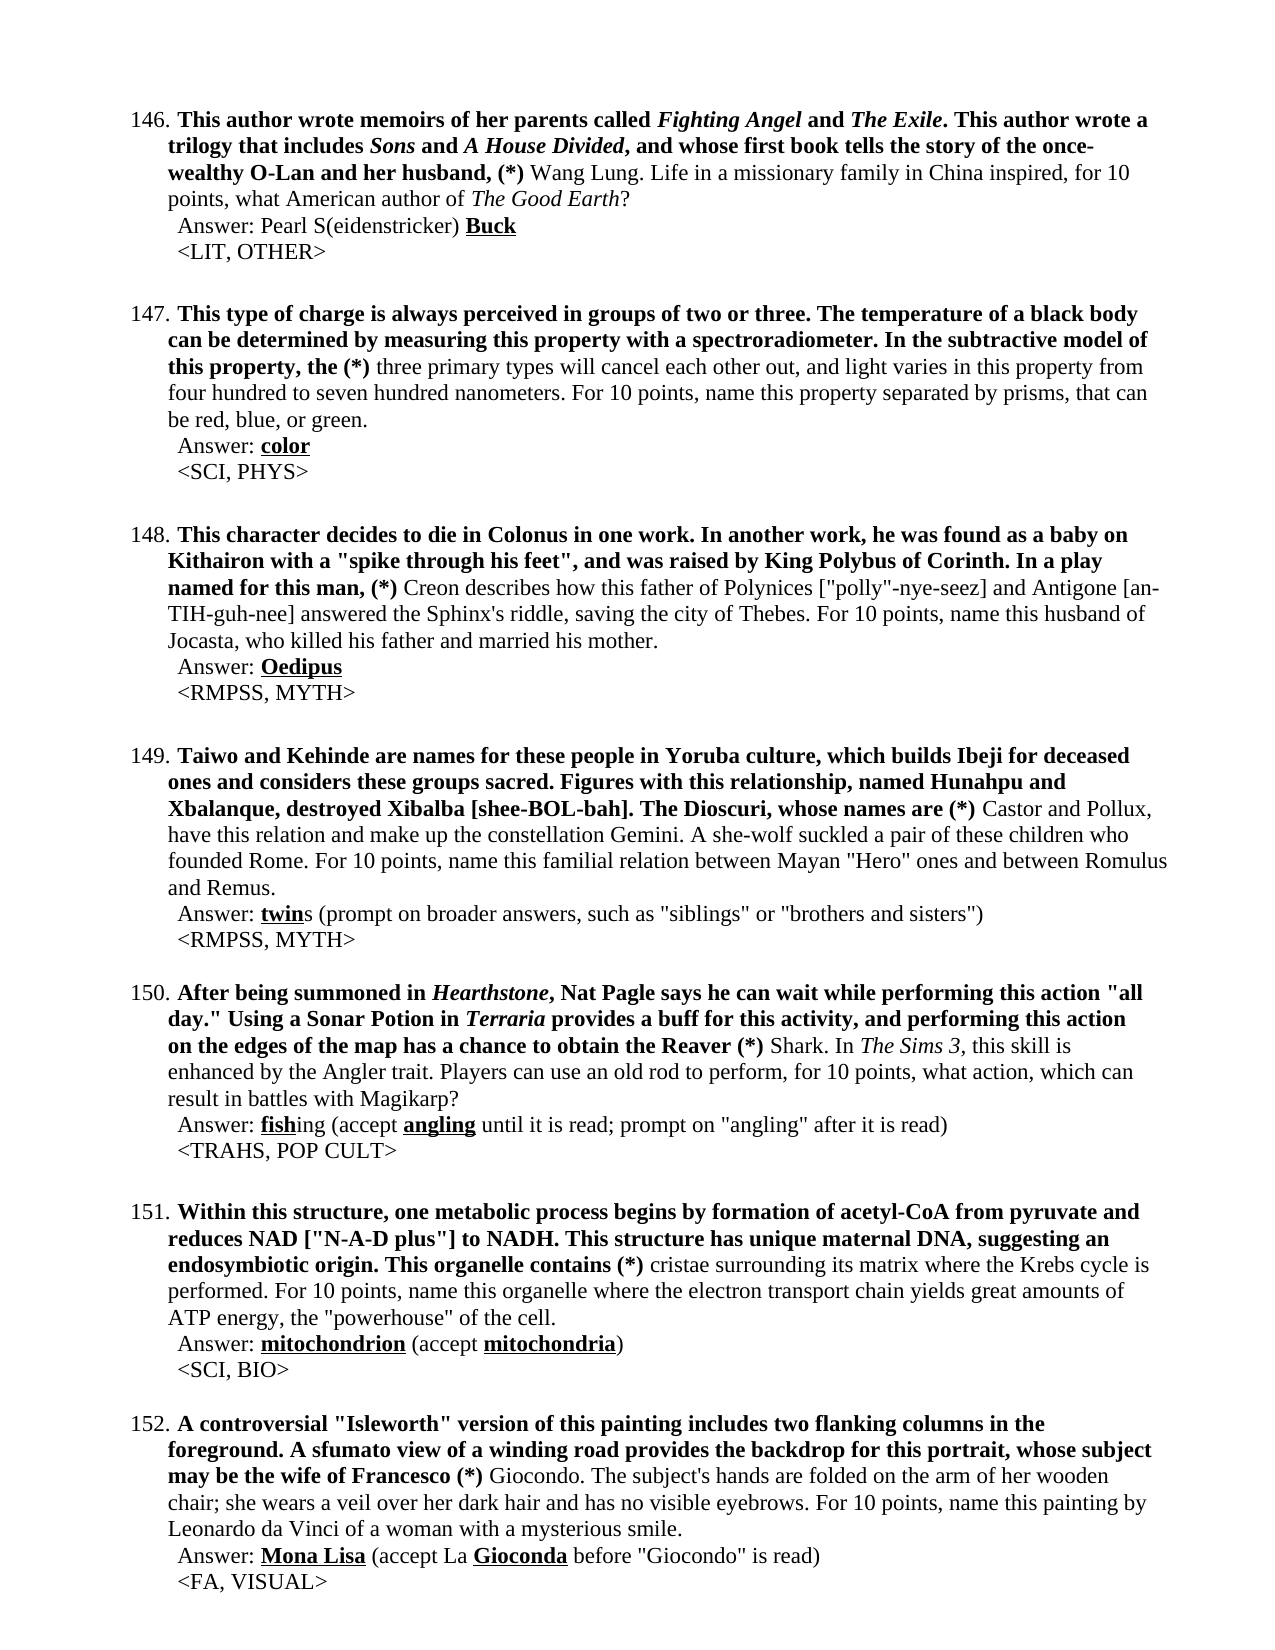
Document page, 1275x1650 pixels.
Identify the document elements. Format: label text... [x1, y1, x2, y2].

list This author wrote memoirs of her parents called Fighting Angel and The Exile. This author wrote a trilogy that includes Sons and A House Divided, and whose first book tells the story of the once-wealthy O-Lan and her husband, (*) Wang Lung. Life in a missionary family in China inspired, for 10 points, what American author of The Good Earth? [130, 106, 1165, 212]
list <RMPSS, MYTH> [177, 679, 1187, 706]
list Answer: Oedipus [177, 653, 1187, 679]
list This type of charge is always perceived in groups of two or three. The temperature of a black body can be determined by measuring this property with a spectroradiometer. In the subtractive model of this property, the (*) three primary types will cancel each other out, and light varies in this property from four hundred to seven hundred nanometers. For 10 points, name this property separated by prisms, that can be red, blue, or green. [130, 300, 1173, 432]
list After being summoned in Hearthstone, Nat Pagle says he can wait while performing this action "all day." Using a Sonar Potion in Terraria provides a buff for this activity, and performing this action on the edges of the map has a chance to obtain the Reaver (*) Shark. In The Sims 3, this skill is enhanced by the Angler trait. Players can use an old rod to perform, for 10 points, what action, which can result in battles with Magikarp? [130, 979, 1154, 1111]
list Answer: fishing (accept angling until it is read; prompt on "angling" after it is read) [177, 1111, 1187, 1137]
list <RMPSS, MYTH> [177, 926, 1187, 953]
list Answer: Pearl S(eidenstricker) Buck [177, 212, 1187, 238]
list Answer: Mona Lisa (accept La Gioconda before "Giocondo" is read) [177, 1542, 1187, 1568]
list <SCI, BIO> [177, 1356, 1187, 1383]
list Answer: color [177, 432, 1187, 458]
list <TRAHS, POP CULT> [177, 1137, 1187, 1164]
list Answer: mitochondrion (accept mitochondria) [177, 1330, 1187, 1356]
list Answer: twins (prompt on broader answers, such as "siblings" or "brothers and sisters") [177, 900, 1187, 926]
list This character decides to die in Colonus in one work. In another work, he was found as a baby on Kithairon with a "spike through his feet", and was raised by King Polybus of Corinth. In a play named for this man, (*) Creon describes how this father of Polynices ["polly"-nye-seez] and Antigone [an-TIH-guh-nee] answered the Sphinx's riddle, saving the city of Thebes. For 10 points, name this husband of Jocasta, who killed his father and married his mother. [130, 521, 1163, 653]
list Taiwo and Kehinde are names for these people in Yoruba culture, which builds Ibeji for deceased ones and considers these groups sacred. Figures with this relationship, named Hunahpu and Xbalanque, destroyed Xibalba [shee-BOL-bah]. The Dioscuri, whose names are (*) Castor and Pollux, have this relation and make up the constellation Gemini. A she-wolf suckled a pair of these children who founded Rome. For 10 points, name this familial relation between Mayan "Hero" ones and between Romulus and Remus. [130, 742, 1171, 900]
list <FA, VISUAL> [177, 1568, 1187, 1594]
list Within this structure, one metabolic process begins by formation of acetyl-CoA from pyruvate and reduces NAD ["N-A-D plus"] to NADH. This structure has unique maternal DNA, suggesting an endosymbiotic origin. This organelle contains (*) cristae surrounding its matrix where the Krebs cycle is performed. For 10 points, name this organelle where the electron transport chain yields great amounts of ATP energy, the "powerhouse" of the cell. [130, 1198, 1172, 1330]
list <SCI, PHYS> [177, 458, 1187, 485]
list <LIT, OTHER> [177, 238, 1187, 264]
